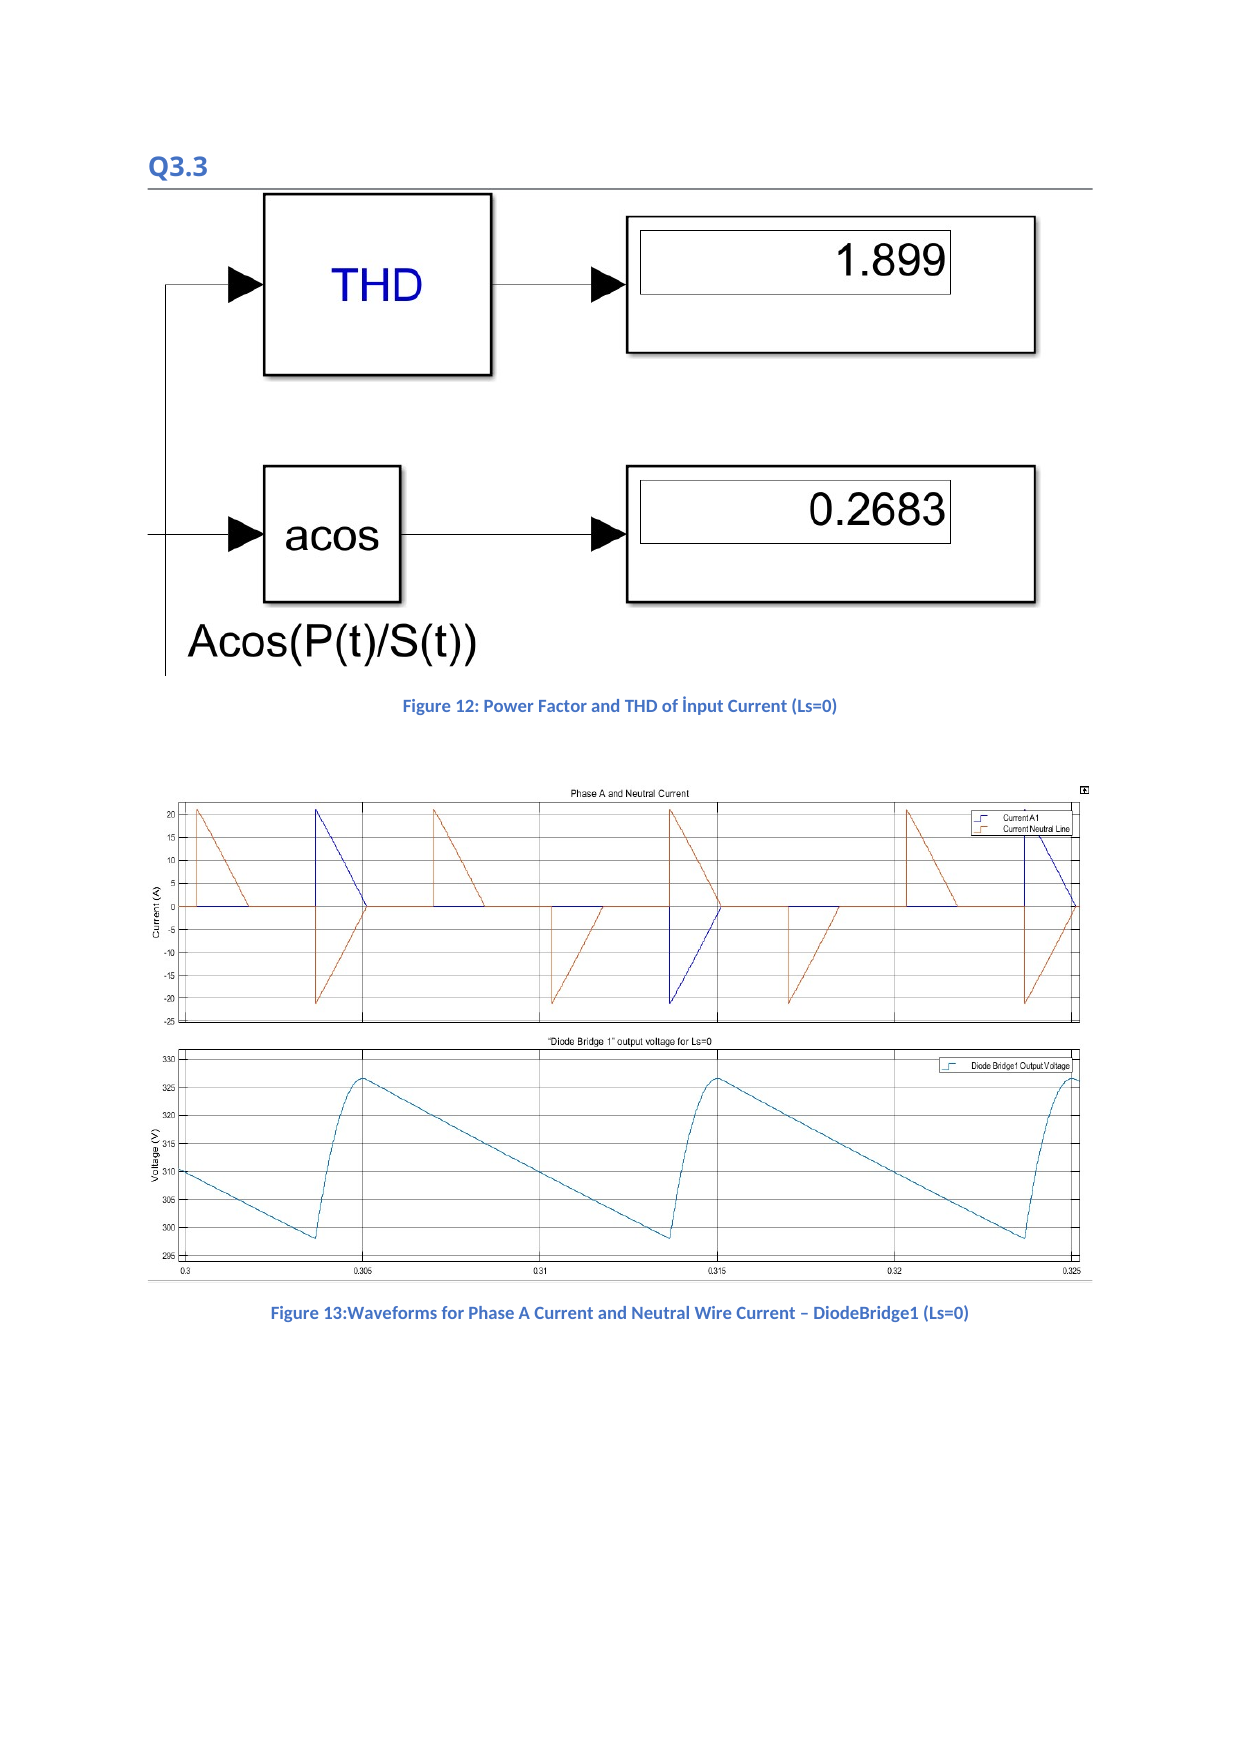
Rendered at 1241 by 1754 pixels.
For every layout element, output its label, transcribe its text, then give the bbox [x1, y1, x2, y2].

subtitle Q3.3 [148, 148, 1092, 184]
picture [147, 785, 1093, 1283]
picture [147, 187, 1093, 676]
